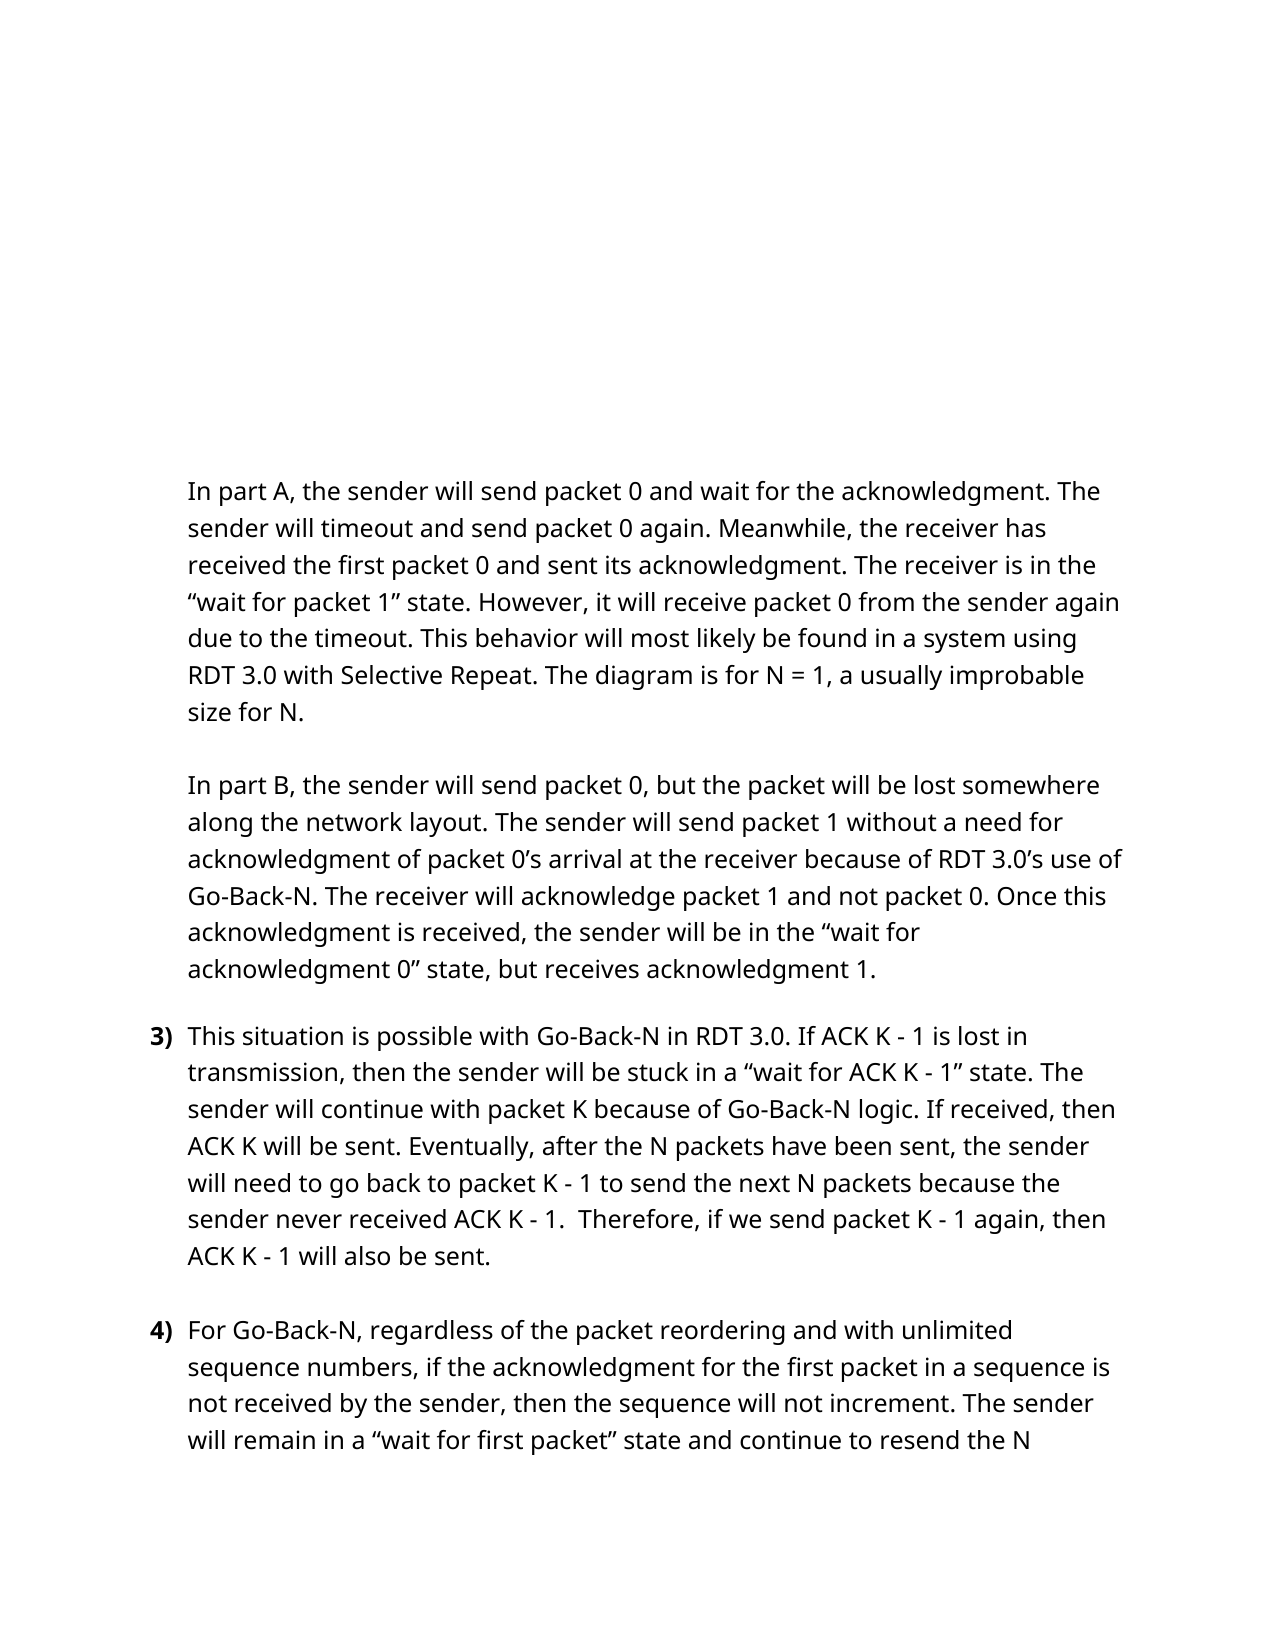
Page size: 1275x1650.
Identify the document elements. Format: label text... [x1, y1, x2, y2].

text In part B, the sender will send packet 0, but the packet will be lost somewhere along the network layout. The sender will send packet 1 without a need for acknowledgment of packet 0’s arrival at the receiver because of RDT 3.0’s use of Go-Back-N. The receiver will acknowledge packet 1 and not packet 0. Once this acknowledgment is received, the sender will be in the “wait for acknowledgment 0” state, but receives acknowledgment 1. [187, 768, 1125, 1016]
list This situation is possible with Go-Back-N in RDT 3.0. If ACK K - 1 is lost in transmission, then the sender will be stuck in a “wait for ACK K - 1” state. The sender will continue with packet K because of Go-Back-N logic. If received, then ACK K will be sent. Eventually, after the N packets have been sent, the sender will need to go back to packet K - 1 to send the next N packets because the sender never received ACK K - 1. Therefore, if we send packet K - 1 again, then ACK K - 1 will also be sent. [150, 1018, 1125, 1273]
list In part A, the sender will send packet 0 and wait for the acknowledgment. The sender will timeout and send packet 0 again. Meanwhile, the receiver has received the first packet 0 and sent its acknowledgment. The receiver is in the “wait for packet 1” state. However, it will receive packet 0 from the sender again due to the timeout. This behavior will most likely be found in a system using RDT 3.0 with Selective Repeat. The diagram is for N = 1, a usually improbable size for N. [187, 327, 1125, 728]
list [150, 1312, 1125, 1457]
